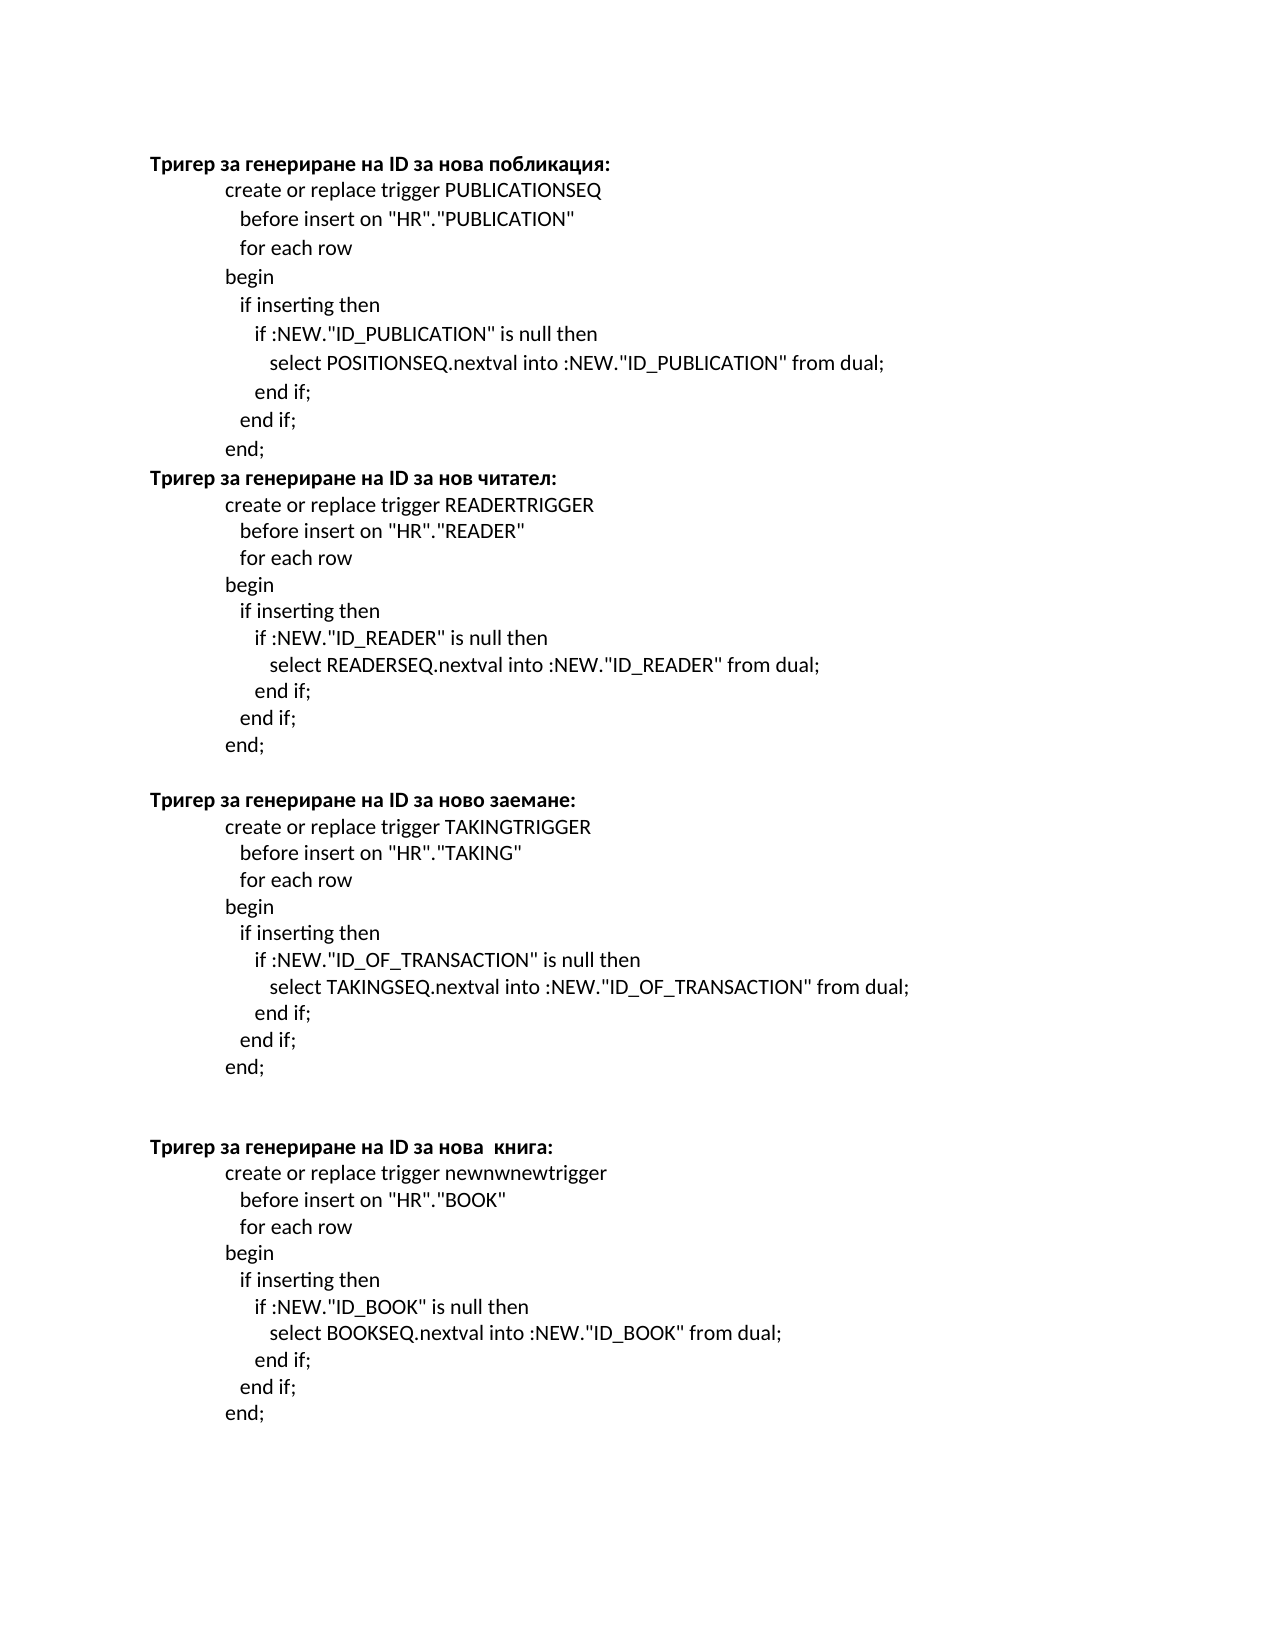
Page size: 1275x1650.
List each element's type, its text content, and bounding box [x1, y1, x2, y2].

text end; [225, 1053, 1125, 1079]
text create or replace trigger TAKINGTRIGGER [225, 813, 1125, 839]
text select TAKINGSEQ.nextval into :NEW."ID_OF_TRANSACTION" from dual; [225, 973, 1125, 999]
text begin [225, 571, 1125, 597]
text end; [225, 731, 1125, 757]
text end if; [225, 704, 1125, 731]
text if :NEW."ID_READER" is null then [225, 624, 1125, 651]
text if inserting then [225, 919, 1125, 946]
text create or replace trigger READERTRIGGER [225, 491, 1125, 517]
text begin [225, 263, 1125, 289]
text end if; [225, 407, 1125, 433]
text Тригер за генериране на ID за нова книга: [150, 1133, 1125, 1159]
text Тригер за генериране на ID за нов читател: [150, 464, 1125, 491]
text before insert on "HR"."PUBLICATION" [225, 205, 1125, 232]
text if :NEW."ID_PUBLICATION" is null then [225, 320, 1125, 347]
text end if; [225, 1026, 1125, 1053]
text end if; [225, 378, 1125, 404]
text for each row [225, 544, 1125, 571]
text Тригер за генериране на ID за ново заемане: [150, 786, 1125, 813]
text end if; [225, 1373, 1125, 1399]
text for each row [225, 1213, 1125, 1239]
text Тригер за генериране на ID за нова побликация: [150, 150, 1125, 177]
text end; [225, 435, 1125, 462]
text end if; [225, 1346, 1125, 1373]
text if inserting then [225, 292, 1125, 318]
text create or replace trigger PUBLICATIONSEQ [150, 177, 1125, 203]
text before insert on "HR"."READER" [225, 517, 1125, 544]
text end if; [225, 999, 1125, 1026]
text if :NEW."ID_OF_TRANSACTION" is null then [225, 946, 1125, 973]
text before insert on "HR"."TAKING" [225, 839, 1125, 866]
text for each row [225, 234, 1125, 261]
text create or replace trigger newnwnewtrigger [225, 1159, 1125, 1186]
text end if; [225, 677, 1125, 704]
text if :NEW."ID_BOOK" is null then [225, 1293, 1125, 1319]
text before insert on "HR"."BOOK" [225, 1186, 1125, 1213]
text begin [225, 1239, 1125, 1266]
text end; [225, 1399, 1125, 1426]
text if inserting then [225, 597, 1125, 624]
text select BOOKSEQ.nextval into :NEW."ID_BOOK" from dual; [225, 1319, 1125, 1346]
text if inserting then [225, 1266, 1125, 1293]
text for each row [225, 866, 1125, 893]
text select POSITIONSEQ.nextval into :NEW."ID_PUBLICATION" from dual; [225, 349, 1125, 376]
text begin [225, 893, 1125, 919]
text select READERSEQ.nextval into :NEW."ID_READER" from dual; [225, 651, 1125, 677]
